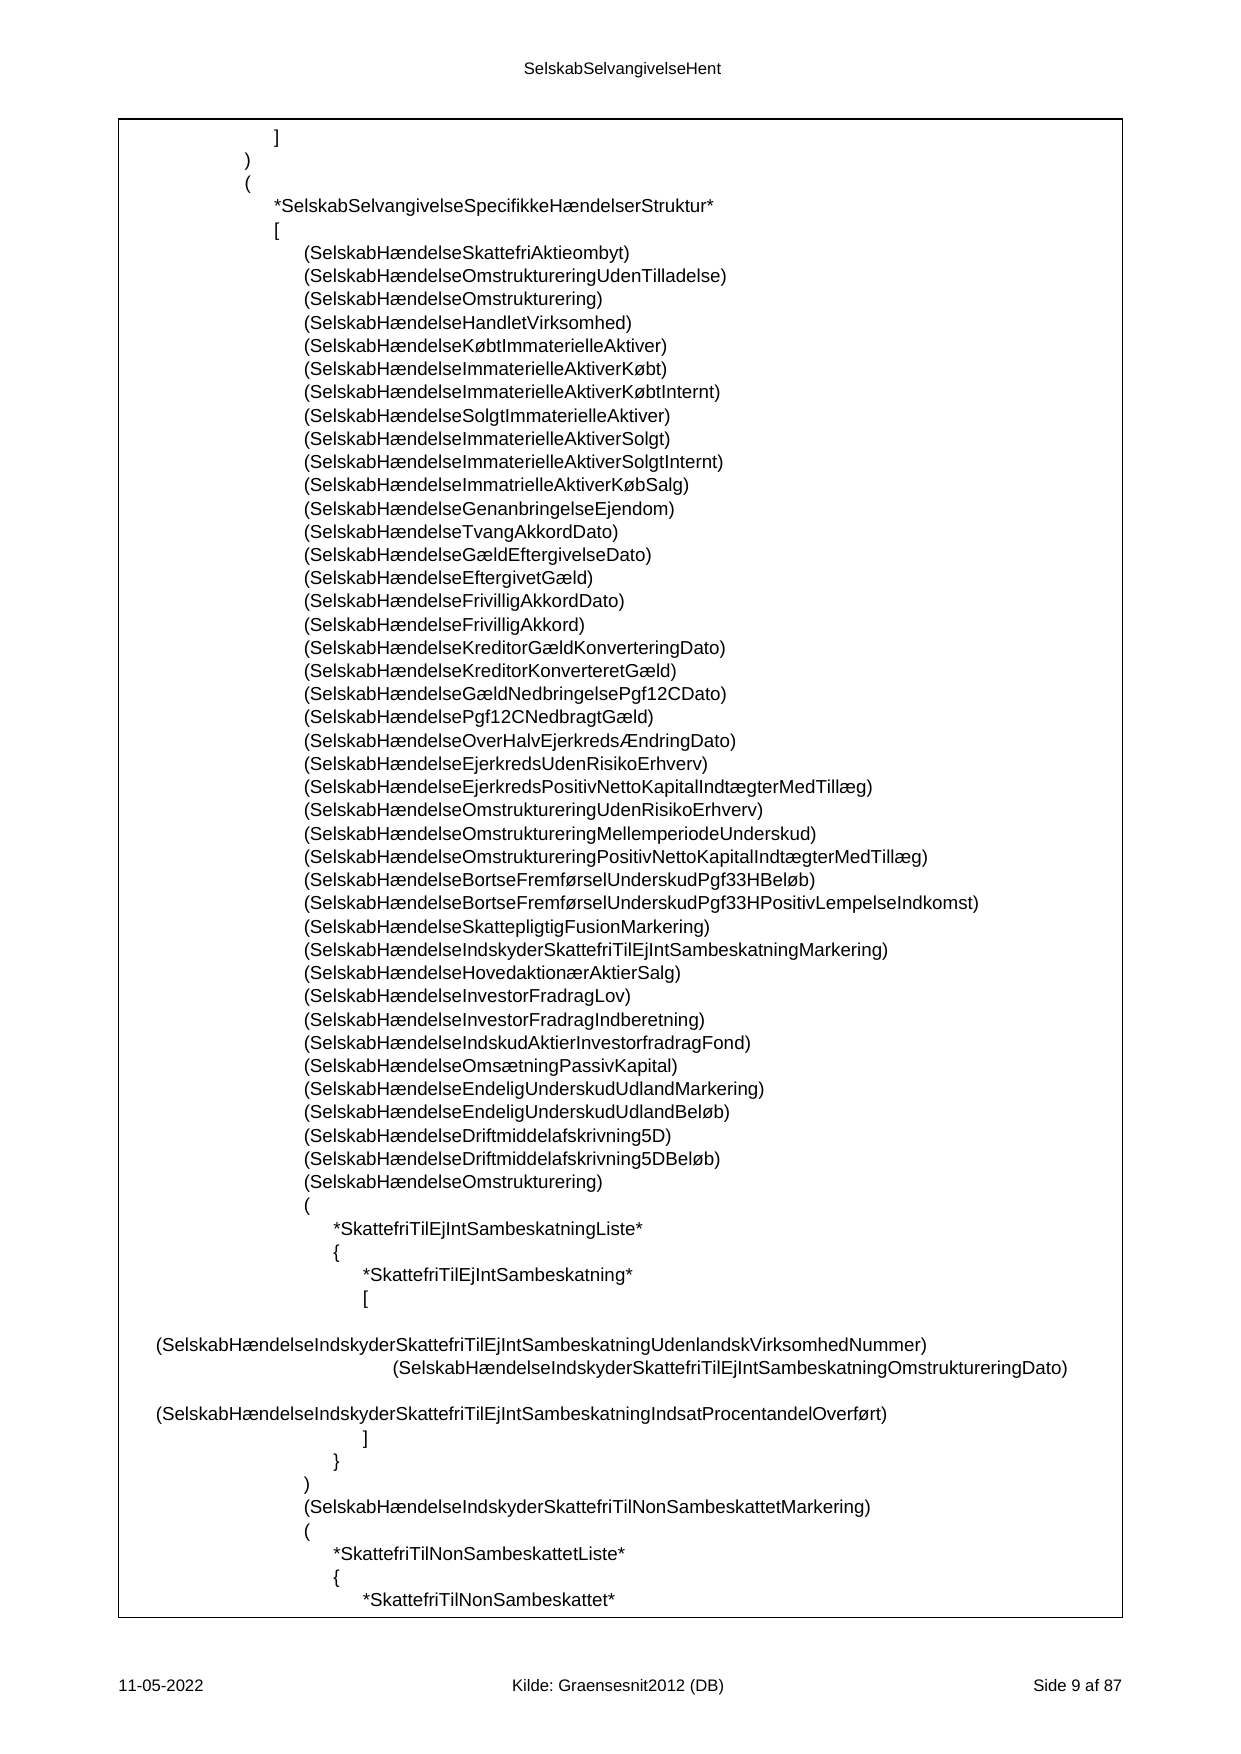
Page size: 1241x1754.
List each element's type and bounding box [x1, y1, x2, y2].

table_cell [119, 120, 1122, 1617]
